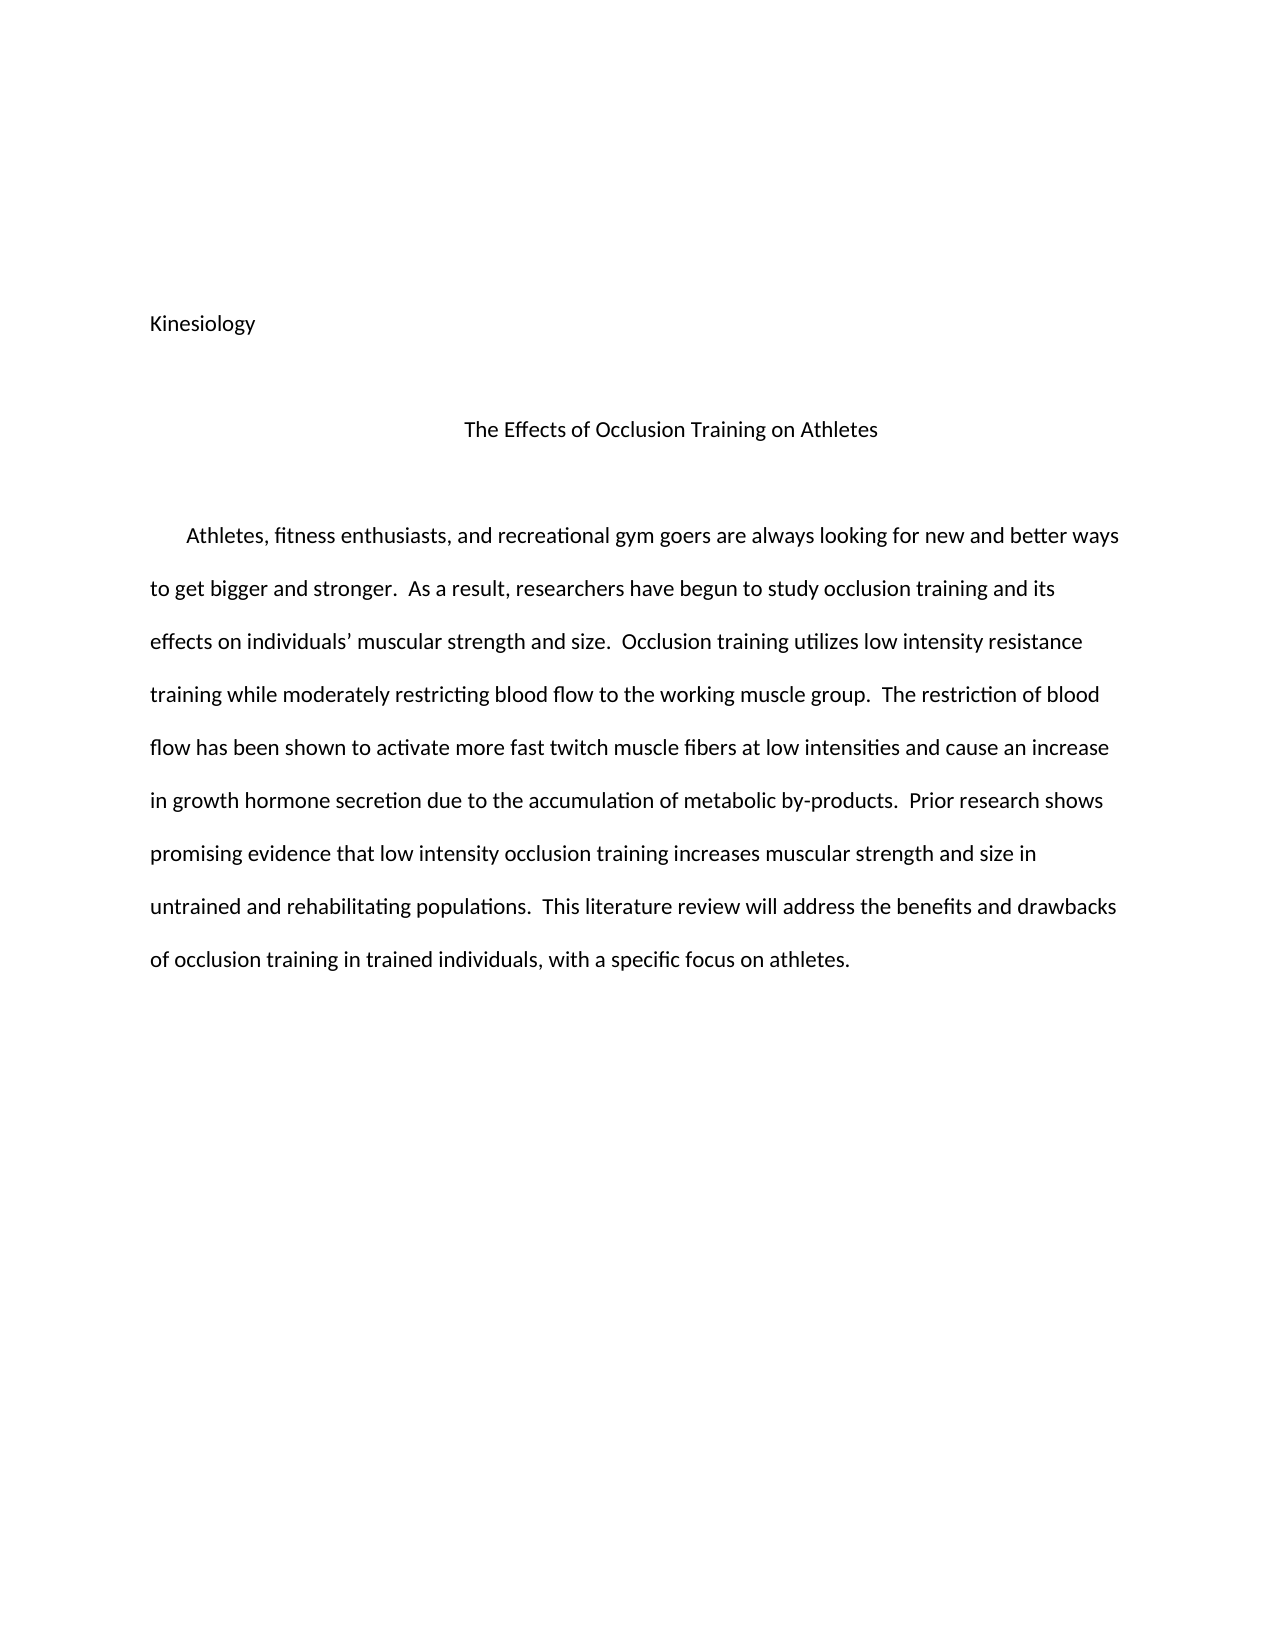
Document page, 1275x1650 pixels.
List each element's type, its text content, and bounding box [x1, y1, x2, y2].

text of occlusion training in trained individuals, with a specific focus on athletes. [150, 945, 1125, 973]
text Athletes, fitness enthusiasts, and recreational gym goers are always looking for new and better ways [150, 521, 1125, 549]
text untrained and rehabilitating populations. This literature review will address the benefits and drawbacks [150, 892, 1125, 920]
text to get bigger and stronger. As a result, researchers have begun to study occlusion training and its [150, 574, 1125, 602]
text effects on individuals’ muscular strength and size. Occlusion training utilizes low intensity resistance [150, 627, 1125, 655]
text in growth hormone secretion due to the accumulation of metabolic by-products. Prior research shows [150, 786, 1125, 814]
text training while moderately restricting blood flow to the working muscle group. The restriction of blood [150, 680, 1125, 708]
text Kinesiology [150, 309, 1125, 337]
text flow has been shown to activate more fast twitch muscle fibers at low intensities and cause an increase [150, 733, 1125, 761]
text The Effects of Occlusion Training on Athletes [150, 415, 1125, 443]
text promising evidence that low intensity occlusion training increases muscular strength and size in [150, 839, 1125, 867]
